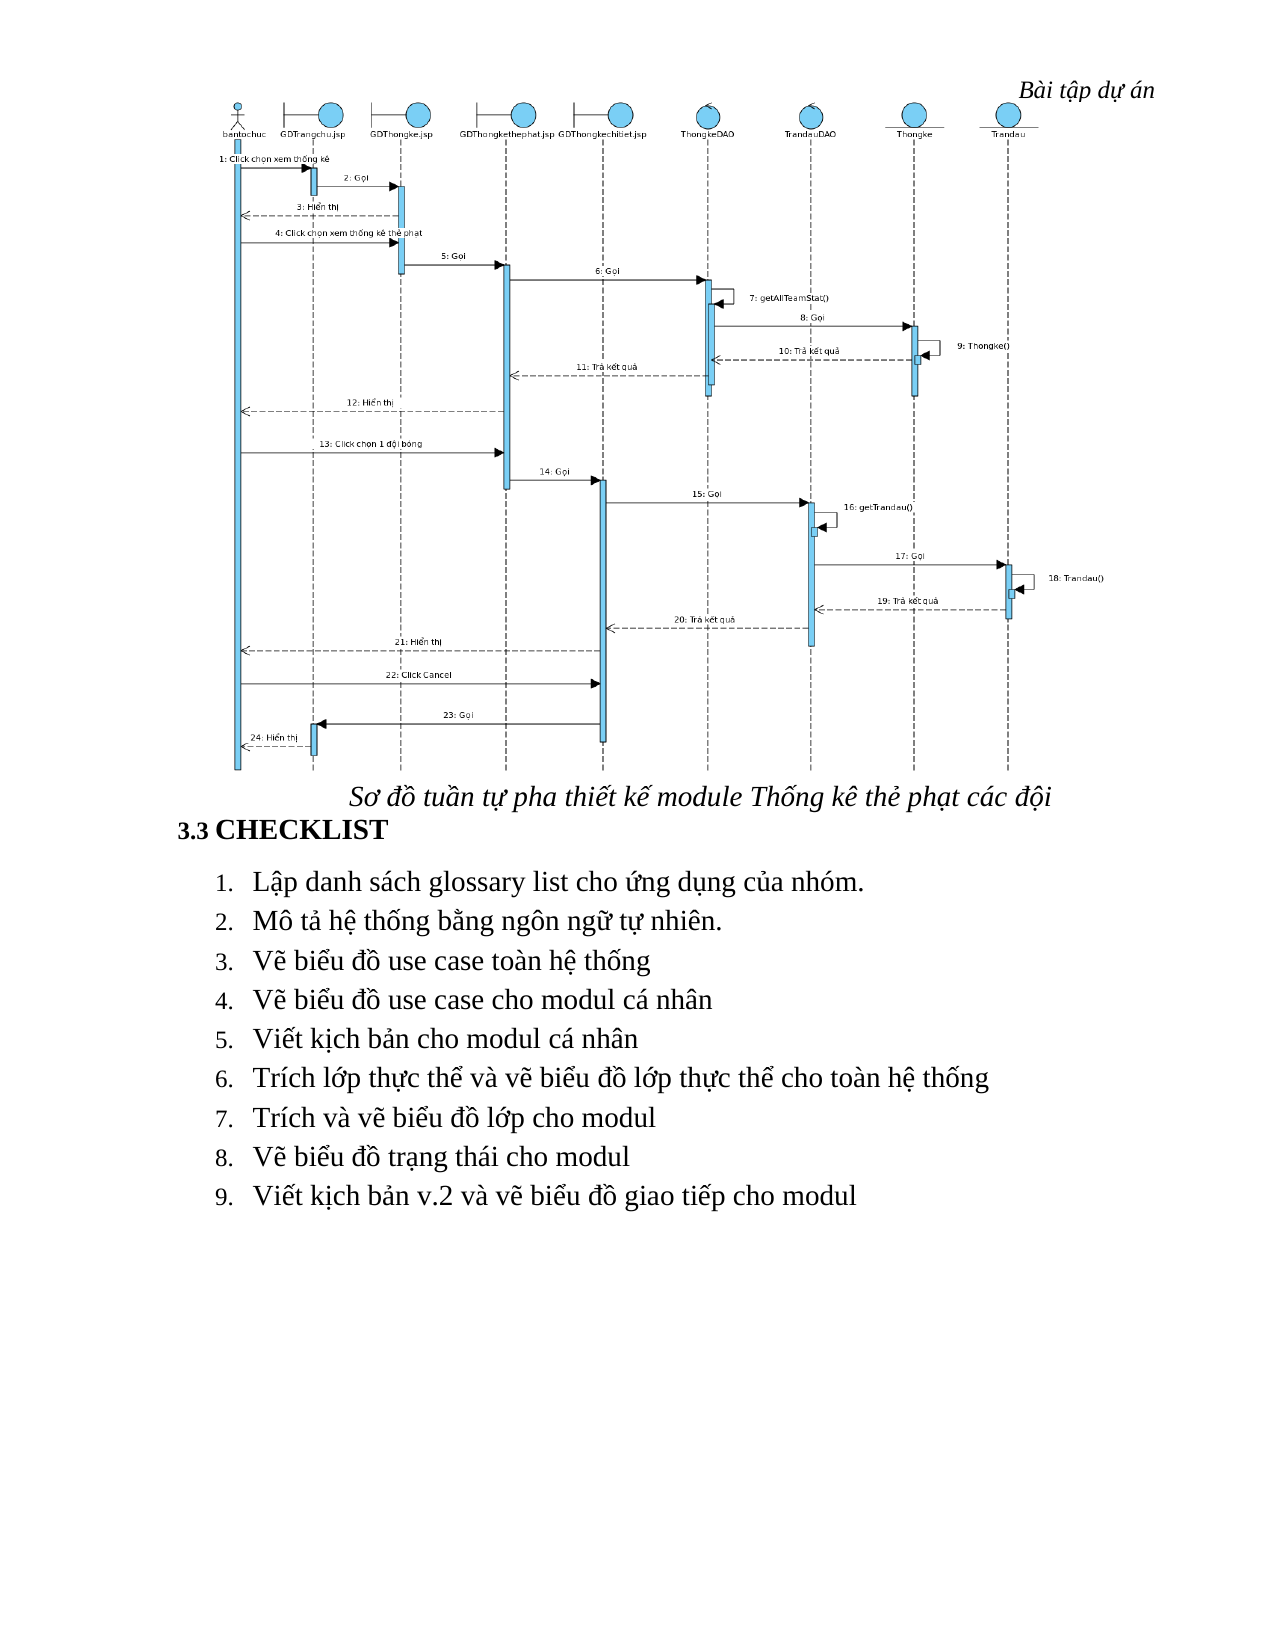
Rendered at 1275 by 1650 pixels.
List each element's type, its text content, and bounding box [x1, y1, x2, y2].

list Viết kịch bản v.2 và vẽ biểu đồ giao tiếp cho modul [215, 1178, 1275, 1212]
list Trích lớp thực thể và vẽ biểu đồ lớp thực thể cho toàn hệ thống [215, 1061, 1275, 1094]
list Lập danh sách glossary list cho ứng dụng của nhóm. [215, 864, 1275, 898]
list Viết kịch bản cho modul cá nhân [215, 1021, 1275, 1055]
list Vẽ biểu đồ use case cho modul cá nhân [215, 982, 1275, 1016]
list Sơ đồ tuần tự pha thiết kế module Thống kê thẻ phạt các đội [126, 779, 1275, 812]
subtitle CHECKLIST [177, 812, 1275, 846]
list Vẽ biểu đồ use case toàn hệ thống [215, 943, 1275, 976]
list Trích và vẽ biểu đồ lớp cho modul [215, 1100, 1275, 1133]
list Mô tả hệ thống bằng ngôn ngữ tự nhiên. [215, 903, 1275, 937]
picture [215, 102, 1116, 773]
list Vẽ biểu đồ trạng thái cho modul [215, 1139, 1275, 1173]
